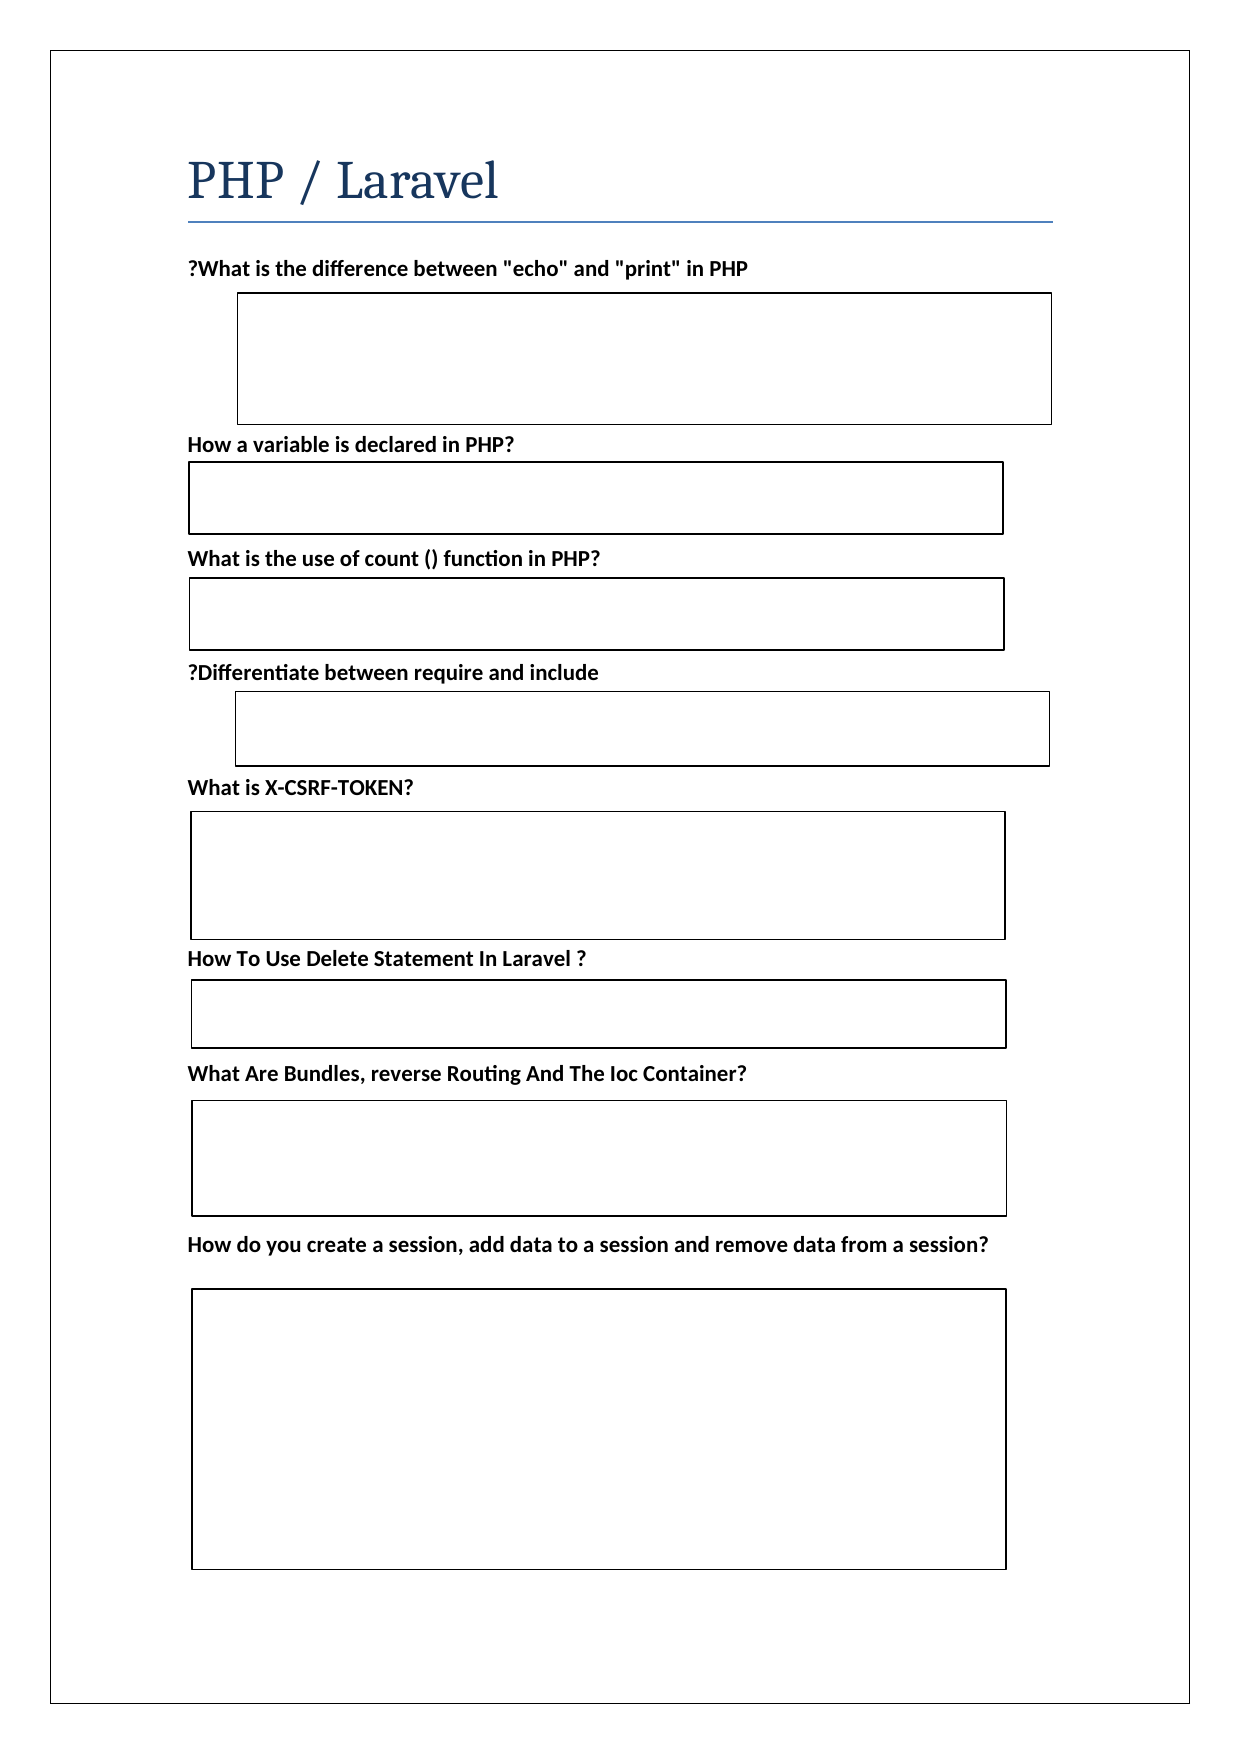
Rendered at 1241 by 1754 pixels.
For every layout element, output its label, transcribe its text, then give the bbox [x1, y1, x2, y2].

text What is the use of count () function in PHP? [187, 544, 1053, 572]
text How To Use Delete Statement In Laravel ? [187, 944, 1053, 972]
text What Are Bundles, reverse Routing And The Ioc Container? [187, 1059, 1053, 1087]
text What is X-CSRF-TOKEN? [187, 773, 1053, 801]
text Differentiate between require and include? [187, 658, 1053, 686]
text What is the difference between "echo" and "print" in PHP? [187, 254, 1053, 282]
text How a variable is declared in PHP? [187, 430, 1053, 458]
text How do you create a session, add data to a session and remove data from a session? [187, 1230, 1053, 1258]
title PHP / Laravel [187, 150, 1053, 223]
